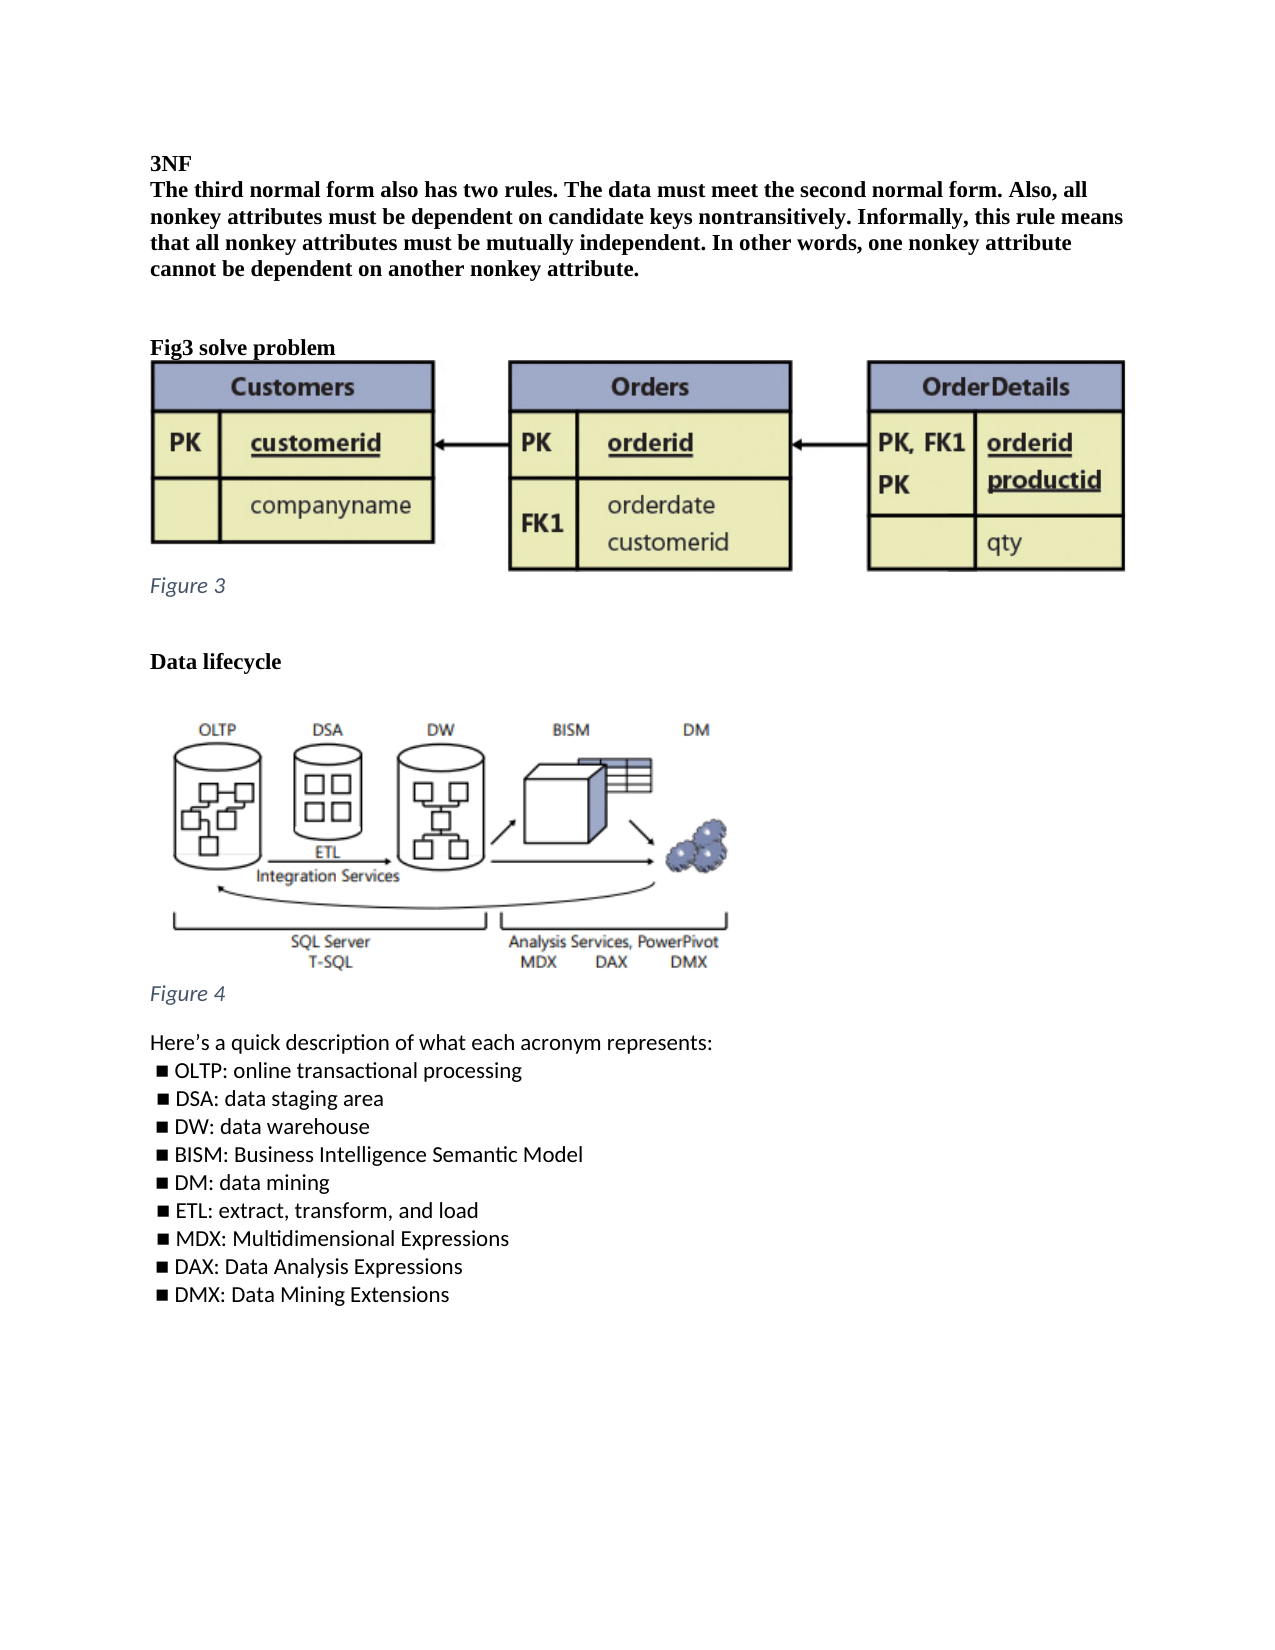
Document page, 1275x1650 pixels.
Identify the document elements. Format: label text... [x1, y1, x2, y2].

text ■ BISM: Business Intelligence Semantic Model [150, 1140, 1125, 1168]
text Fig3 solve problem [150, 334, 1125, 360]
text ■ DMX: Data Mining Extensions [150, 1280, 1125, 1308]
text ■ DAX: Data Analysis Expressions [150, 1252, 1125, 1280]
text The third normal form also has two rules. The data must meet the second normal form. Also, all nonkey attributes must be dependent on candidate keys nontransitively. Informally, this rule means that all nonkey attributes must be mutually independent. In other words, one nonkey attribute cannot be dependent on another nonkey attribute. [150, 176, 1125, 282]
text ■ DW: data warehouse [150, 1112, 1125, 1140]
text ■ DSA: data staging area [150, 1084, 1125, 1112]
picture [150, 700, 758, 979]
text ■ DM: data mining [150, 1168, 1125, 1196]
text 3NF [150, 150, 1125, 176]
text Here’s a quick description of what each acronym represents: [150, 1028, 1125, 1056]
text ■ ETL: extract, transform, and load [150, 1196, 1125, 1224]
text ■ OLTP: online transactional processing [150, 1056, 1125, 1084]
text Data lifecycle [150, 648, 1125, 674]
text ■ MDX: Multidimensional Expressions [150, 1224, 1125, 1252]
picture [150, 360, 1125, 572]
